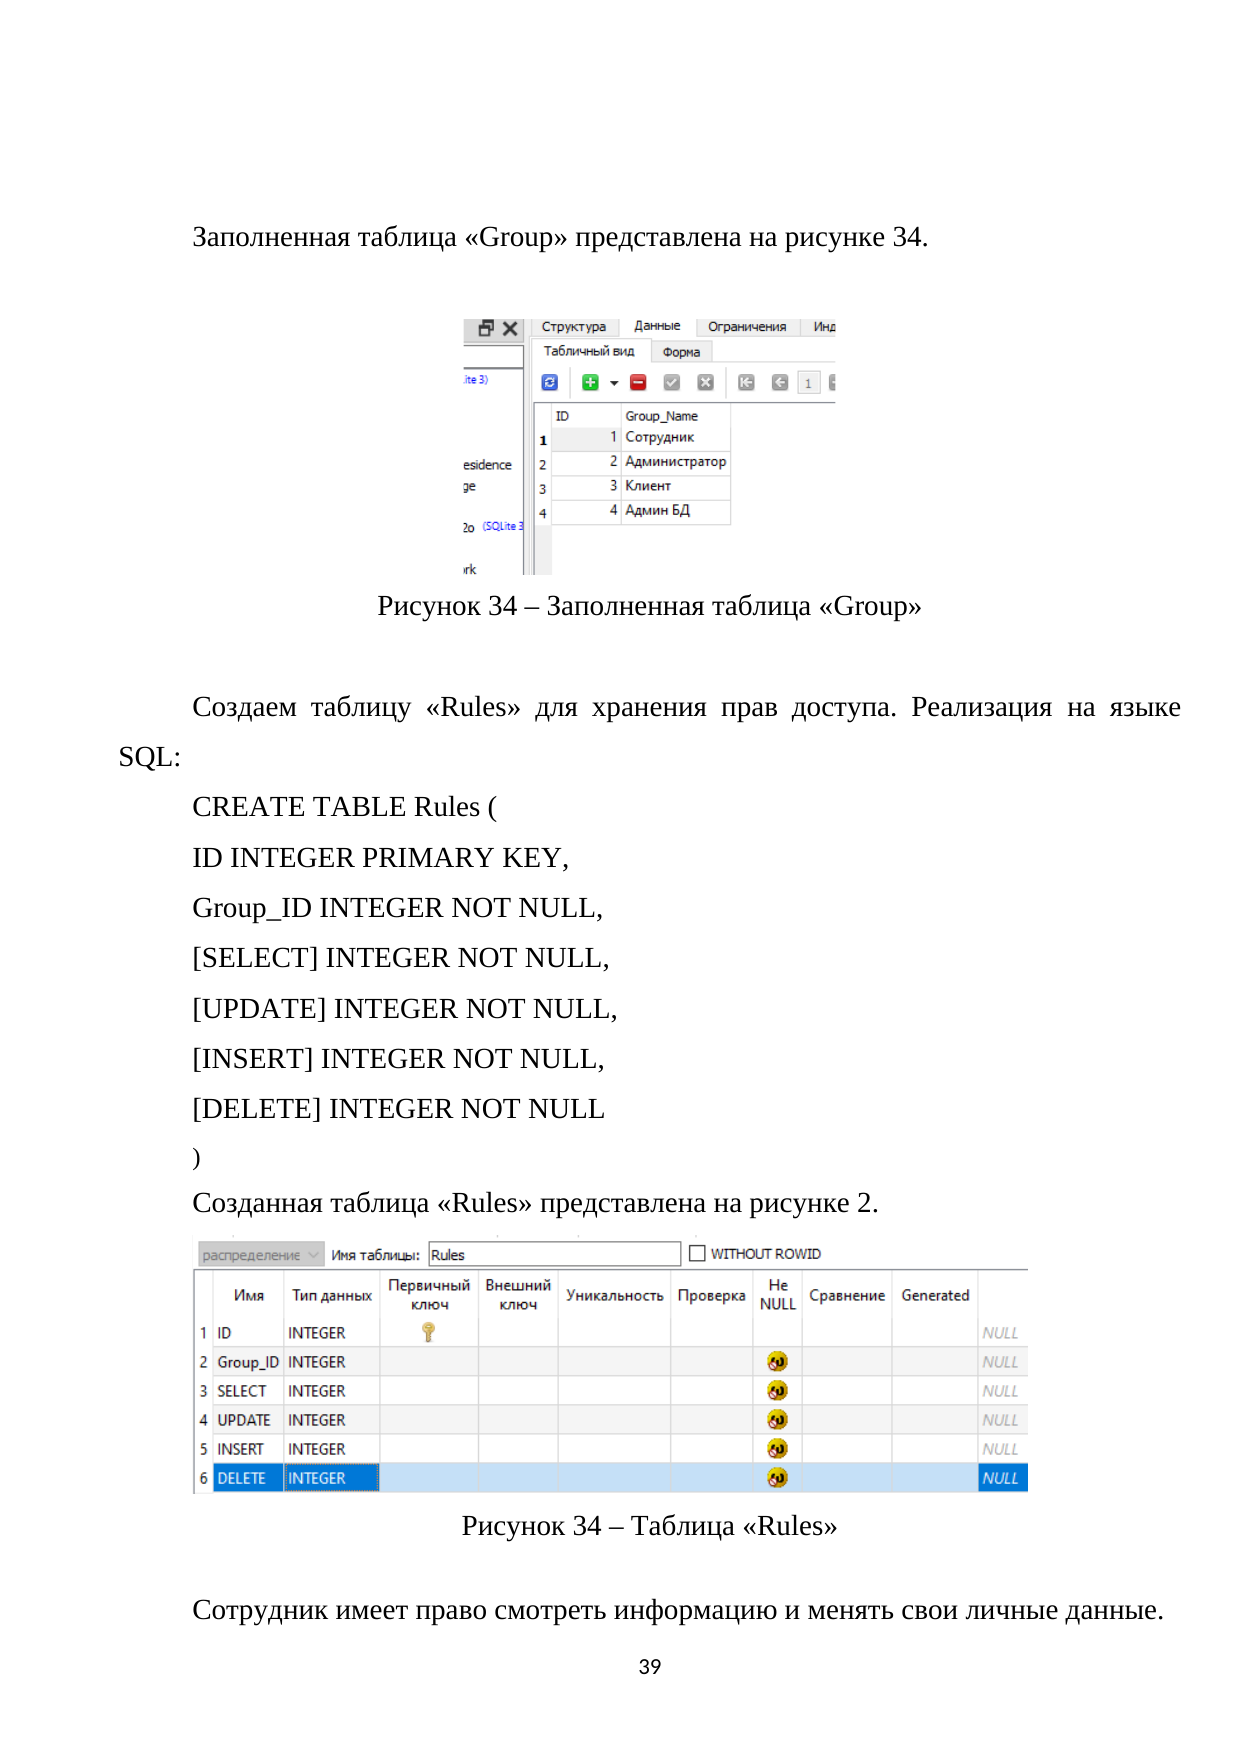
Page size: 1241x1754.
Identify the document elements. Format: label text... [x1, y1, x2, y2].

text Созданная таблица «Rules» представлена на рисунке 2. [118, 1185, 1181, 1218]
text [SELECT] INTEGER NOT NULL, [118, 940, 1181, 974]
text Заполненная таблица «Group» представлена на рисунке 34. [118, 219, 1181, 252]
text Group_ID INTEGER NOT NULL, [118, 890, 1181, 924]
picture [192, 1235, 1028, 1494]
text ) [118, 1142, 1181, 1170]
text [UPDATE] INTEGER NOT NULL, [118, 991, 1181, 1024]
text [INSERT] INTEGER NOT NULL, [118, 1041, 1181, 1074]
picture [463, 319, 836, 575]
text Рисунок 34 – Таблица «Rules» [118, 1508, 1181, 1541]
text Рисунок 34 – Заполненная таблица «Group» [118, 588, 1181, 622]
text ID INTEGER PRIMARY KEY, [118, 840, 1181, 873]
text Создаем таблицу «Rules» для хранения прав доступа. Реализация на языке SQL: [118, 689, 1181, 773]
text Сотрудник имеет право смотреть информацию и менять свои личные данные. [118, 1592, 1181, 1625]
text [DELETE] INTEGER NOT NULL [118, 1091, 1181, 1125]
text CREATE TABLE Rules ( [118, 789, 1181, 823]
